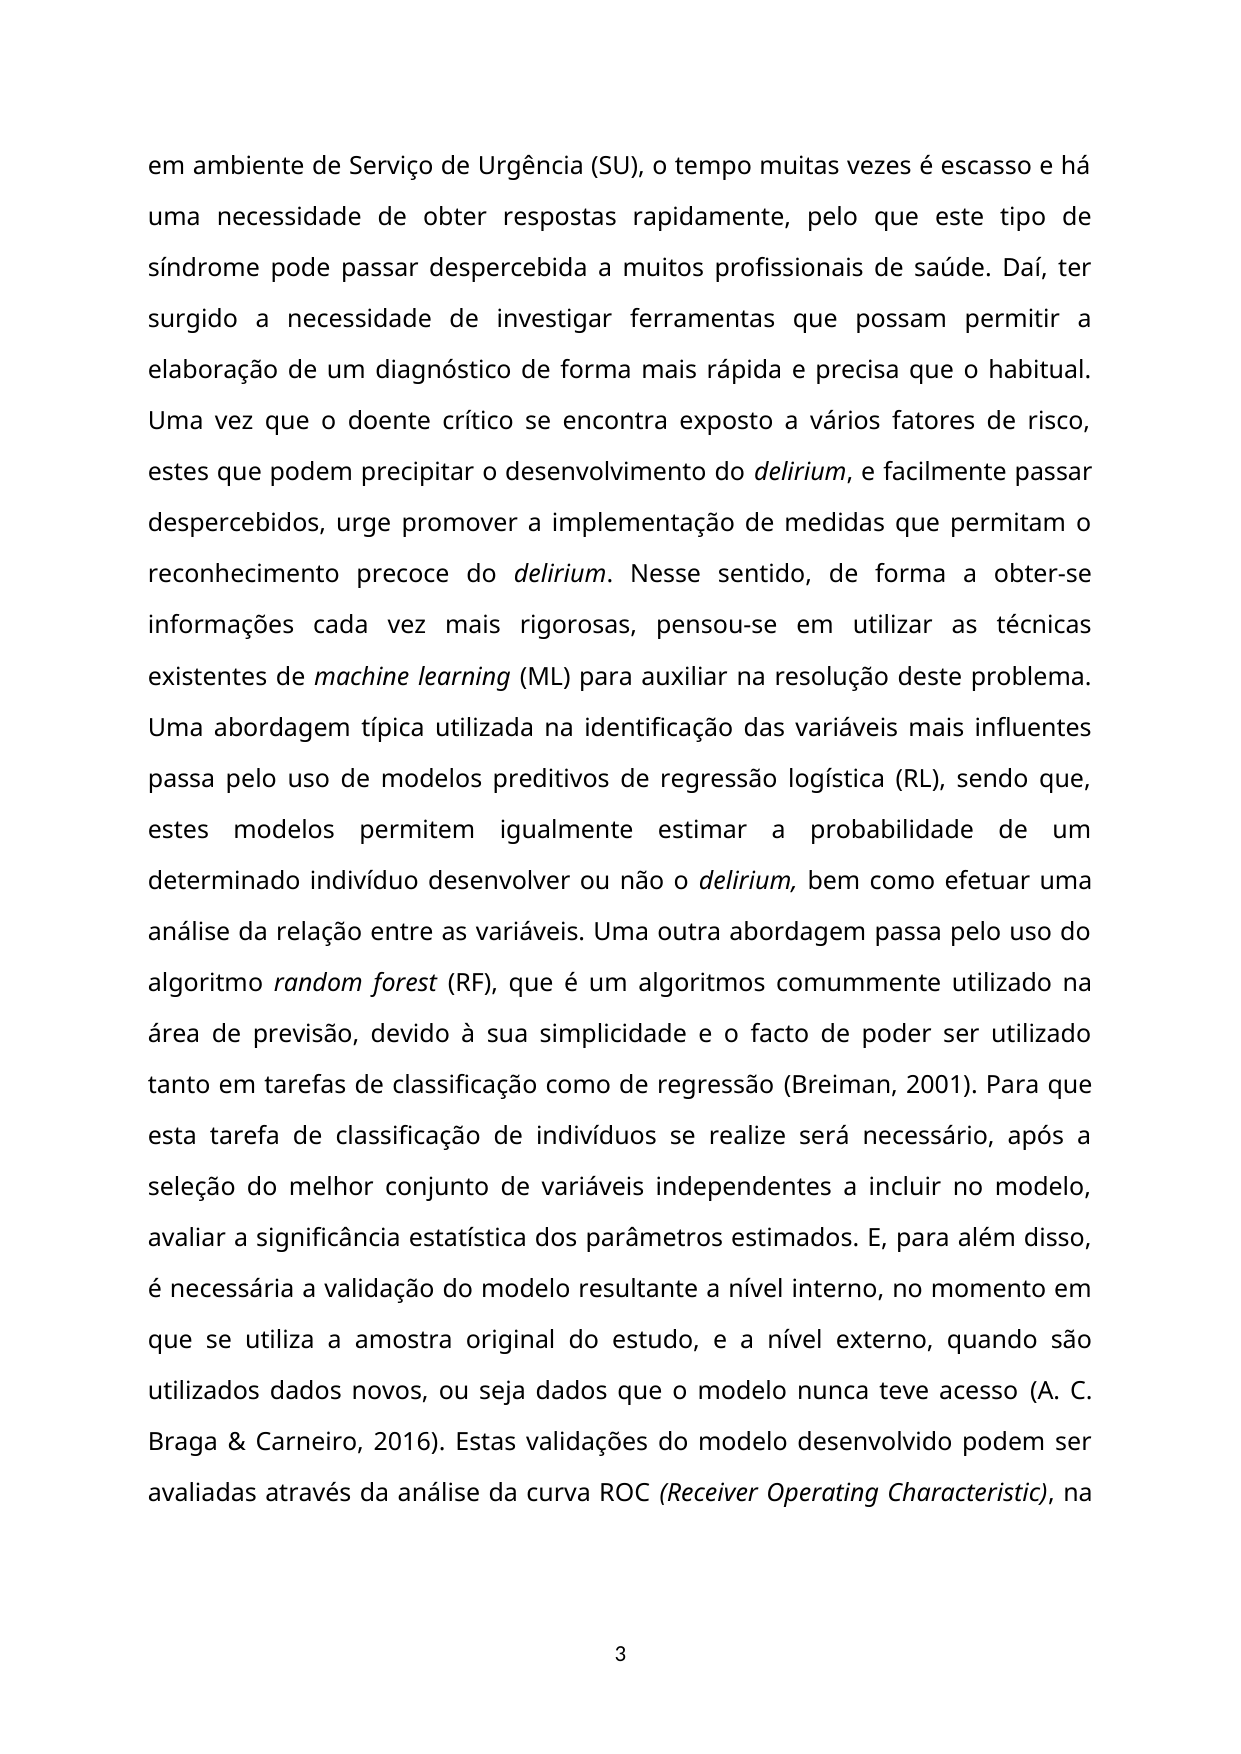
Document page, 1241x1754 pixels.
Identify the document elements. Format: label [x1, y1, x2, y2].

text [148, 148, 1092, 1509]
